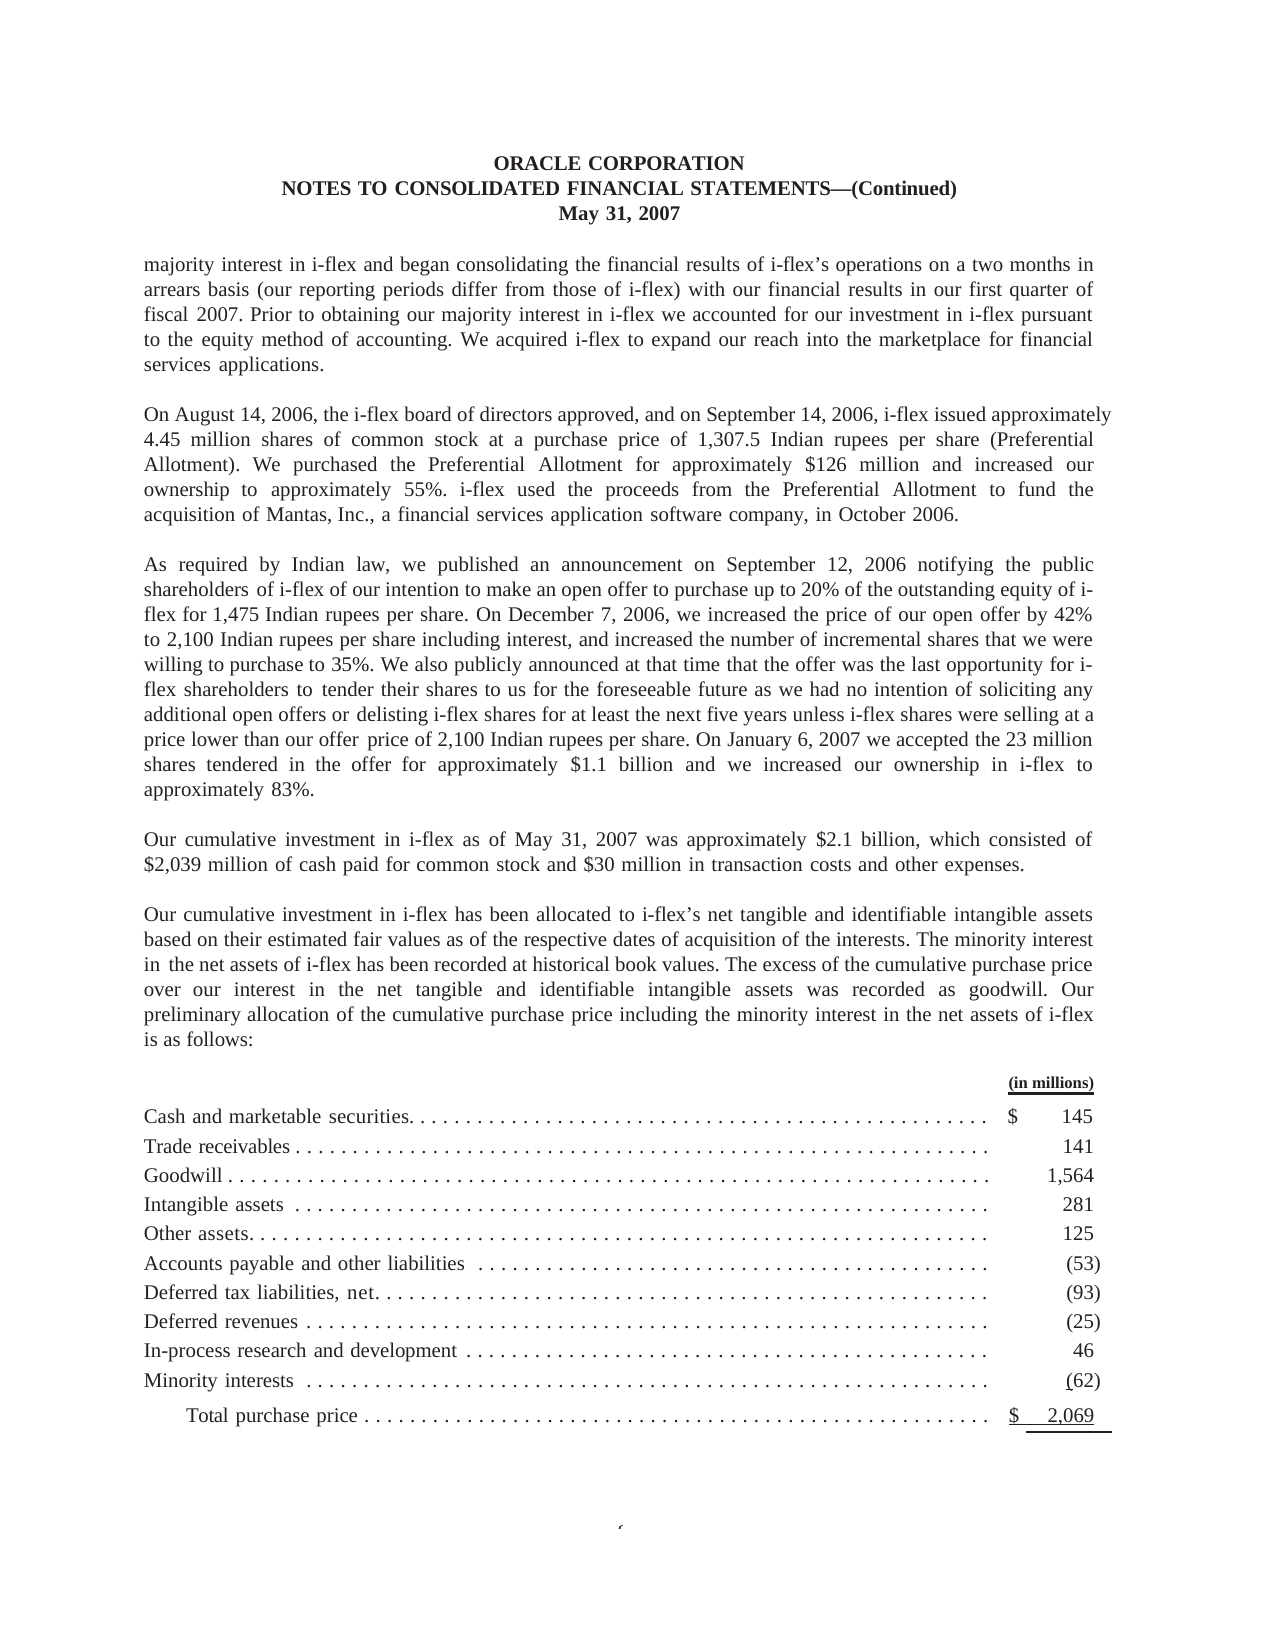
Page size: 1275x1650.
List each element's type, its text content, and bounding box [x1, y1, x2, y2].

text Our cumulative investment in i-flex has been allocated to i-flex’s net tangible and identifiable intangible assets based on their estimated fair values as of the respective dates of acquisition of the interests. The minority interest in the net assets of i-flex has been recorded at historical book values. The excess of the cumulative purchase price over our interest in the net tangible and identifiable intangible assets was recorded as goodwill. Our preliminary allocation of the cumulative purchase price including the minority interest in the net assets of i-flex is as follows: [144, 902, 1094, 1051]
text In-process research and development . . . . . . . . . . . . . . . . . . . . . . . . . . . . . . . . . . . . . . . . . . . . . . 46 [144, 1338, 1112, 1362]
text Other assets. . . . . . . . . . . . . . . . . . . . . . . . . . . . . . . . . . . . . . . . . . . . . . . . . . . . . . . . . . . . . . . . . 125 [144, 1221, 1112, 1245]
subtitle ORACLE CORPORATION [280, 151, 958, 174]
text (in millions) [131, 1073, 1094, 1092]
text NOTES TO CONSOLIDATED FINANCIAL STATEMENTS—(Continued) May 31, 2007 [280, 176, 958, 225]
text Deferred tax liabilities, net. . . . . . . . . . . . . . . . . . . . . . . . . . . . . . . . . . . . . . . . . . . . . . . . . . . . . . (93) [144, 1280, 1112, 1304]
text As required by Indian law, we published an announcement on September 12, 2006 notifying the public shareholders of i-flex of our intention to make an open offer to purchase up to 20% of the outstanding equity of i-flex for 1,475 Indian rupees per share. On December 7, 2006, we increased the price of our open offer by 42% to 2,100 Indian rupees per share including interest, and increased the number of incremental shares that we were willing to purchase to 35%. We also publicly announced at that time that the offer was the last opportunity for i-flex shareholders to tender their shares to us for the foreseeable future as we had no intention of soliciting any additional open offers or delisting i-flex shares for at least the next five years unless i-flex shares were selling at a price lower than our offer price of 2,100 Indian rupees per share. On January 6, 2007 we accepted the 23 million shares tendered in the offer for approximately $1.1 billion and we increased our ownership in i-flex to approximately 83%. [144, 552, 1094, 801]
text Minority interests . . . . . . . . . . . . . . . . . . . . . . . . . . . . . . . . . . . . . . . . . . . . . . . . . . . . . . . . . . . . (62) [144, 1368, 1112, 1392]
text Cash and marketable securities. . . . . . . . . . . . . . . . . . . . . . . . . . . . . . . . . . . . . . . . . . . . . . . . . . . $ 145 [144, 1104, 1112, 1128]
text On August 14, 2006, the i-flex board of directors approved, and on September 14, 2006, i-flex issued approximately [144, 402, 1112, 426]
text majority interest in i-flex and began consolidating the financial results of i-flex’s operations on a two months in arrears basis (our reporting periods differ from those of i-flex) with our financial results in our first quarter of fiscal 2007. Prior to obtaining our majority interest in i-flex we accounted for our investment in i-flex pursuant to the equity method of accounting. We acquired i-flex to expand our reach into the marketplace for financial services applications. [144, 252, 1094, 376]
text Total purchase price . . . . . . . . . . . . . . . . . . . . . . . . . . . . . . . . . . . . . . . . . . . . . . . . . . . . . . . $ 2,069 [131, 1403, 1094, 1427]
text Accounts payable and other liabilities . . . . . . . . . . . . . . . . . . . . . . . . . . . . . . . . . . . . . . . . . . . . . (53) [144, 1251, 1112, 1275]
text Intangible assets . . . . . . . . . . . . . . . . . . . . . . . . . . . . . . . . . . . . . . . . . . . . . . . . . . . . . . . . . . . . . 281 [144, 1192, 1112, 1216]
text Our cumulative investment in i-flex as of May 31, 2007 was approximately $2.1 billion, which consisted of [144, 827, 1112, 851]
text Deferred revenues . . . . . . . . . . . . . . . . . . . . . . . . . . . . . . . . . . . . . . . . . . . . . . . . . . . . . . . . . . . . (25) [144, 1309, 1112, 1333]
text Trade receivables . . . . . . . . . . . . . . . . . . . . . . . . . . . . . . . . . . . . . . . . . . . . . . . . . . . . . . . . . . . . . 141 [144, 1133, 1112, 1158]
text Goodwill . . . . . . . . . . . . . . . . . . . . . . . . . . . . . . . . . . . . . . . . . . . . . . . . . . . . . . . . . . . . . . . . . . . 1,564 [144, 1163, 1112, 1187]
text $2,039 million of cash paid for common stock and $30 million in transaction costs and other expenses. [144, 852, 1112, 876]
text 4.45 million shares of common stock at a purchase price of 1,307.5 Indian rupees per share (Preferential Allotment). We purchased the Preferential Allotment for approximately $126 million and increased our ownership to approximately 55%. i-flex used the proceeds from the Preferential Allotment to fund the acquisition of Mantas, Inc., a financial services application software company, in October 2006. [144, 427, 1094, 526]
